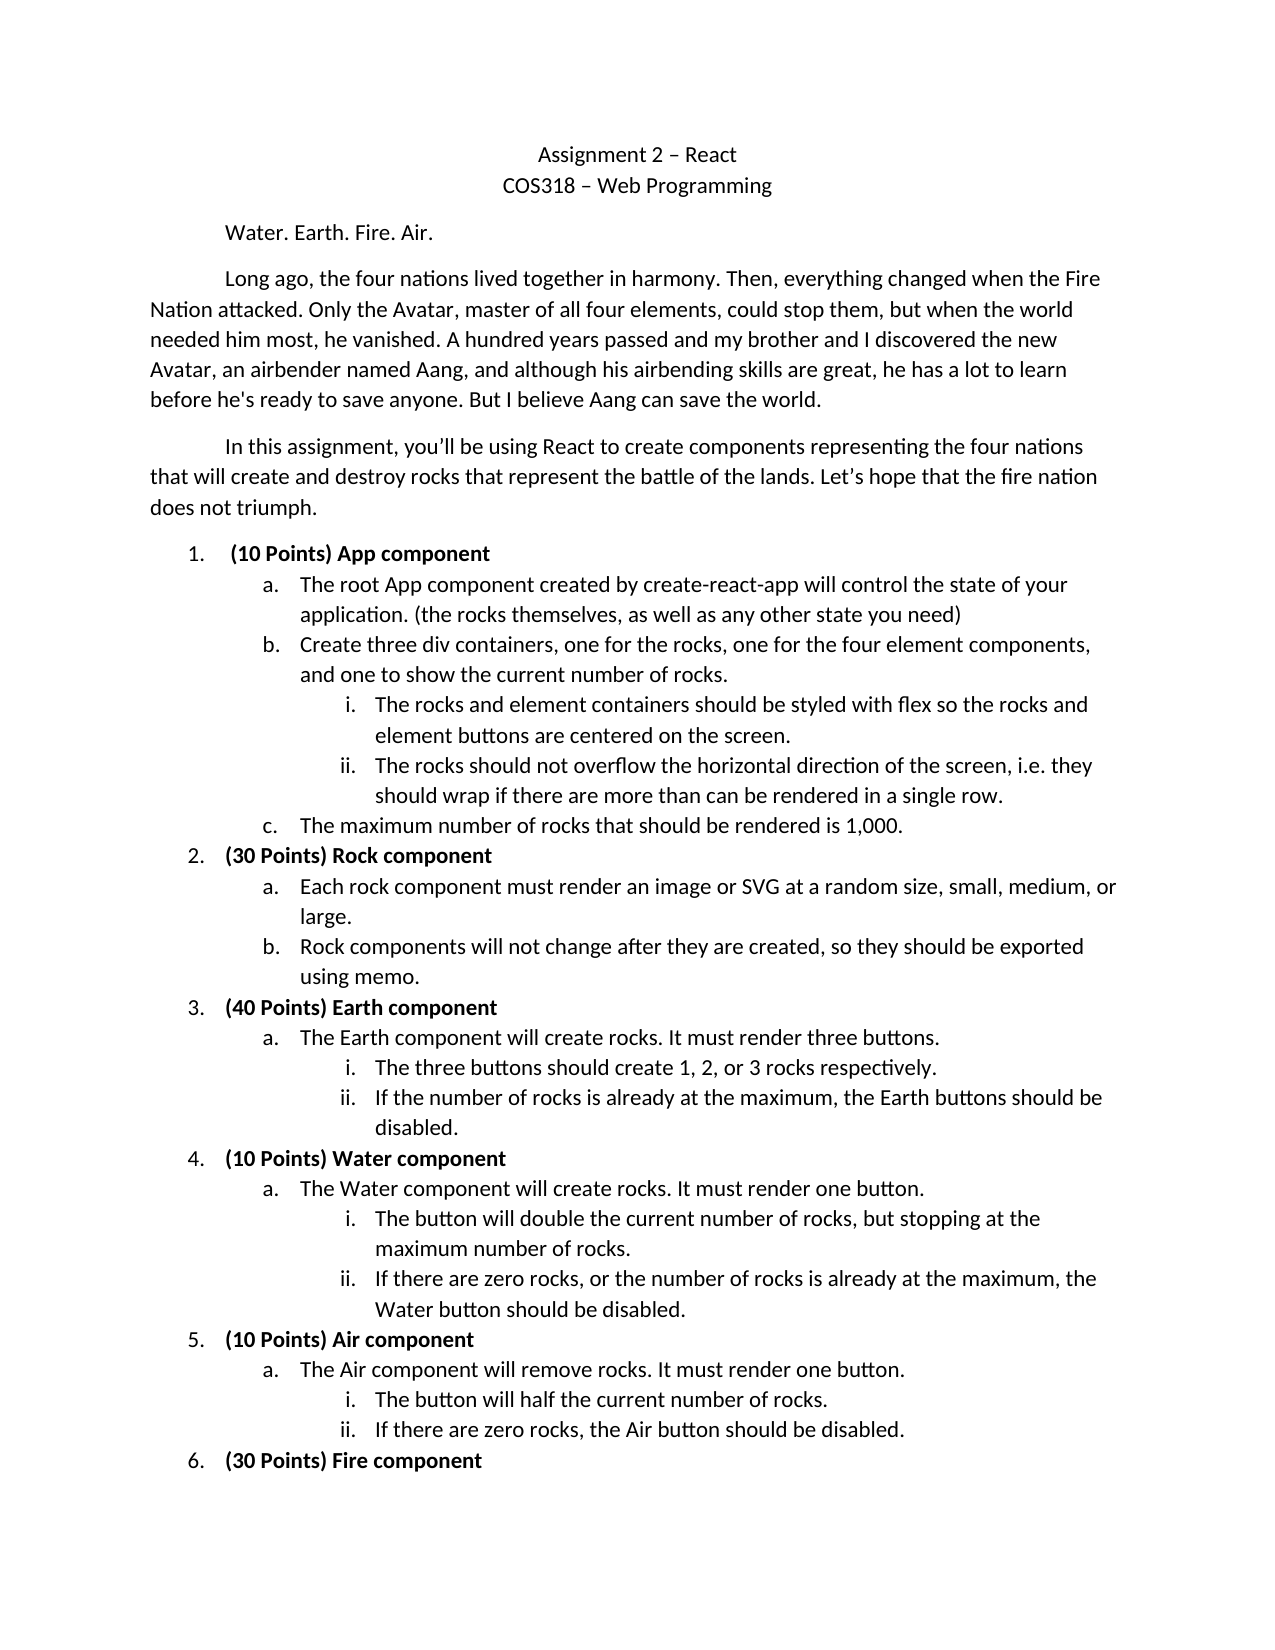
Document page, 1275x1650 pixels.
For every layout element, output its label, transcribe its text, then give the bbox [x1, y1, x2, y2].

text Water. Earth. Fire. Air. [150, 218, 1125, 246]
list If there are zero rocks, or the number of rocks is already at the maximum, the Water button should be disabled. [356, 1264, 1125, 1323]
list The maximum number of rocks that should be rendered is 1,000. [262, 811, 1125, 839]
text Assignment 2 – React COS318 – Web Programming [150, 141, 1125, 199]
list (10 Points) App component [187, 539, 1125, 568]
list If the number of rocks is already at the maximum, the Earth buttons should be disabled. [356, 1083, 1125, 1142]
list (30 Points) Fire component [187, 1446, 1125, 1474]
list The Water component will create rocks. It must render one button. [262, 1174, 1125, 1202]
list The three buttons should create 1, 2, or 3 rocks respectively. [356, 1053, 1125, 1081]
list (10 Points) Water component [187, 1144, 1125, 1172]
list Each rock component must render an image or SVG at a random size, small, medium, or large. [262, 872, 1125, 930]
list The rocks should not overflow the horizontal direction of the screen, i.e. they should wrap if there are more than can be rendered in a single row. [356, 751, 1125, 809]
list If there are zero rocks, the Air button should be disabled. [356, 1416, 1125, 1444]
list Rock components will not change after they are created, so they should be exported using memo. [262, 932, 1125, 991]
list The Earth component will create rocks. It must render three buttons. [262, 1023, 1125, 1051]
list (30 Points) Rock component [187, 842, 1125, 870]
list The button will half the current number of rocks. [356, 1385, 1125, 1413]
list The button will double the current number of rocks, but stopping at the maximum number of rocks. [356, 1204, 1125, 1262]
list The root App component created by create-react-app will control the state of your application. (the rocks themselves, as well as any other state you need) [262, 570, 1125, 628]
text In this assignment, you’ll be using React to create components representing the four nations that will create and destroy rocks that represent the battle of the lands. Let’s hope that the fire nation does not triumph. [150, 432, 1125, 521]
list (40 Points) Earth component [187, 993, 1125, 1021]
list (10 Points) Air component [187, 1325, 1125, 1353]
list The rocks and element containers should be styled with flex so the rocks and element buttons are centered on the screen. [356, 691, 1125, 749]
list The Air component will remove rocks. It must render one button. [262, 1355, 1125, 1383]
text Long ago, the four nations lived together in harmony. Then, everything changed when the Fire Nation attacked. Only the Avatar, master of all four elements, could stop them, but when the world needed him most, he vanished. A hundred years passed and my brother and I discovered the new Avatar, an airbender named Aang, and although his airbending skills are great, he has a lot to learn before he's ready to save anyone. But I believe Aang can save the world. [150, 264, 1125, 413]
list Create three div containers, one for the rocks, one for the four element components, and one to show the current number of rocks. [262, 630, 1125, 688]
